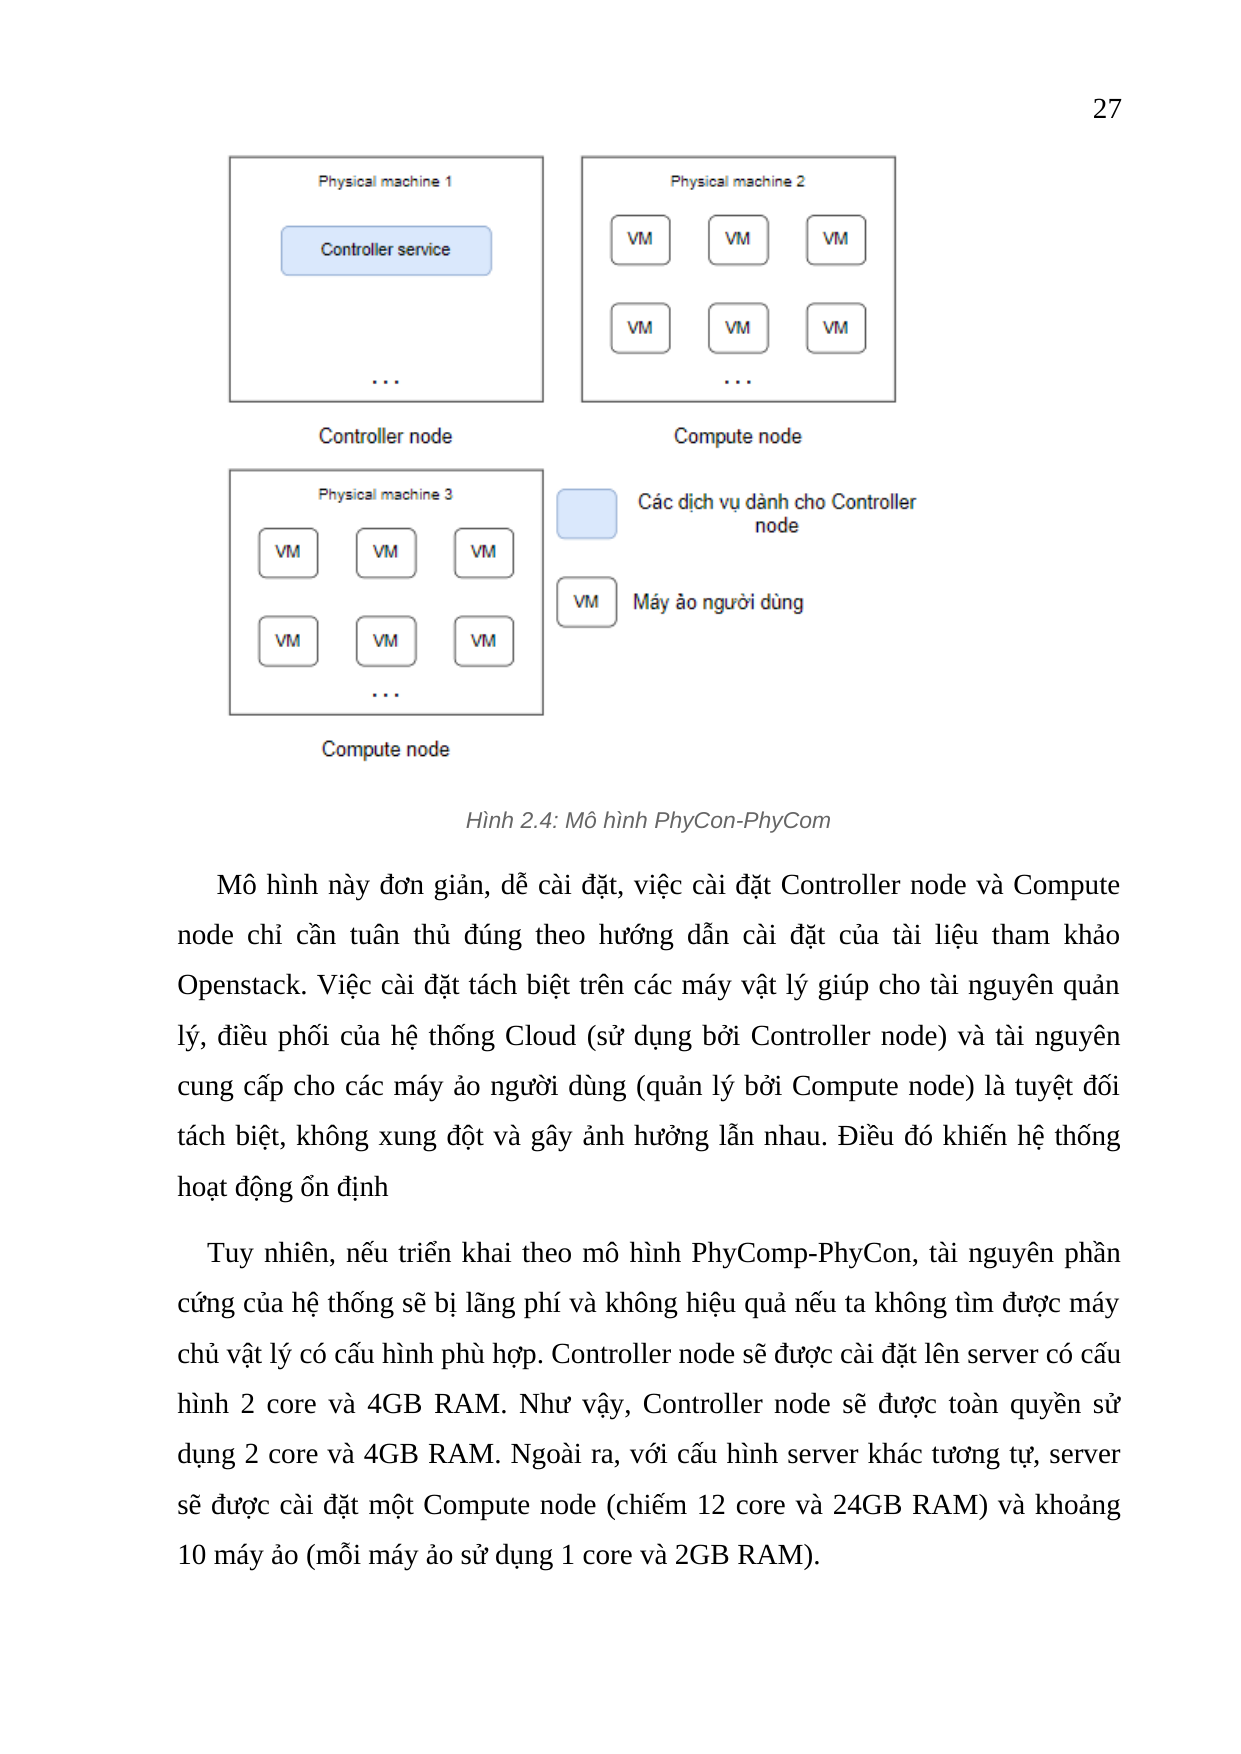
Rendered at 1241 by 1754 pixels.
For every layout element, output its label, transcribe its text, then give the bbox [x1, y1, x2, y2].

subtitle Hình 2.4: Mô hình PhyCon-PhyCom [177, 807, 1122, 833]
text Tuy nhiên, nếu triển khai theo mô hình PhyComp-PhyCon, tài nguyên phần cứng của hệ thống sẽ bị lãng phí và không hiệu quả nếu ta không tìm được máy chủ vật lý có cấu hình phù hợp. Controller node sẽ được cài đặt lên server có cấu hình 2 core và 4GB RAM. Như vậy, Controller node sẽ được toàn quyền sử dụng 2 core và 4GB RAM. Ngoài ra, với cấu hình server khác tương tự, server sẽ được cài đặt một Compute node (chiếm 12 core và 24GB RAM) và khoảng 10 máy ảo (mỗi máy ảo sử dụng 1 core và 2GB RAM). [177, 1235, 1122, 1571]
text Mô hình này đơn giản, dễ cài đặt, việc cài đặt Controller node và Compute node chỉ cần tuân thủ đúng theo hướng dẫn cài đặt của tài liệu tham khảo Openstack. Việc cài đặt tách biệt trên các máy vật lý giúp cho tài nguyên quản lý, điều phối của hệ thống Cloud (sử dụng bởi Controller node) và tài nguyên cung cấp cho các máy ảo người dùng (quản lý bởi Compute node) là tuyệt đối tách biệt, không xung đột và gây ảnh hưởng lẫn nhau. Điều đó khiến hệ thống hoạt động ổn định [177, 867, 1122, 1202]
picture [206, 143, 937, 791]
